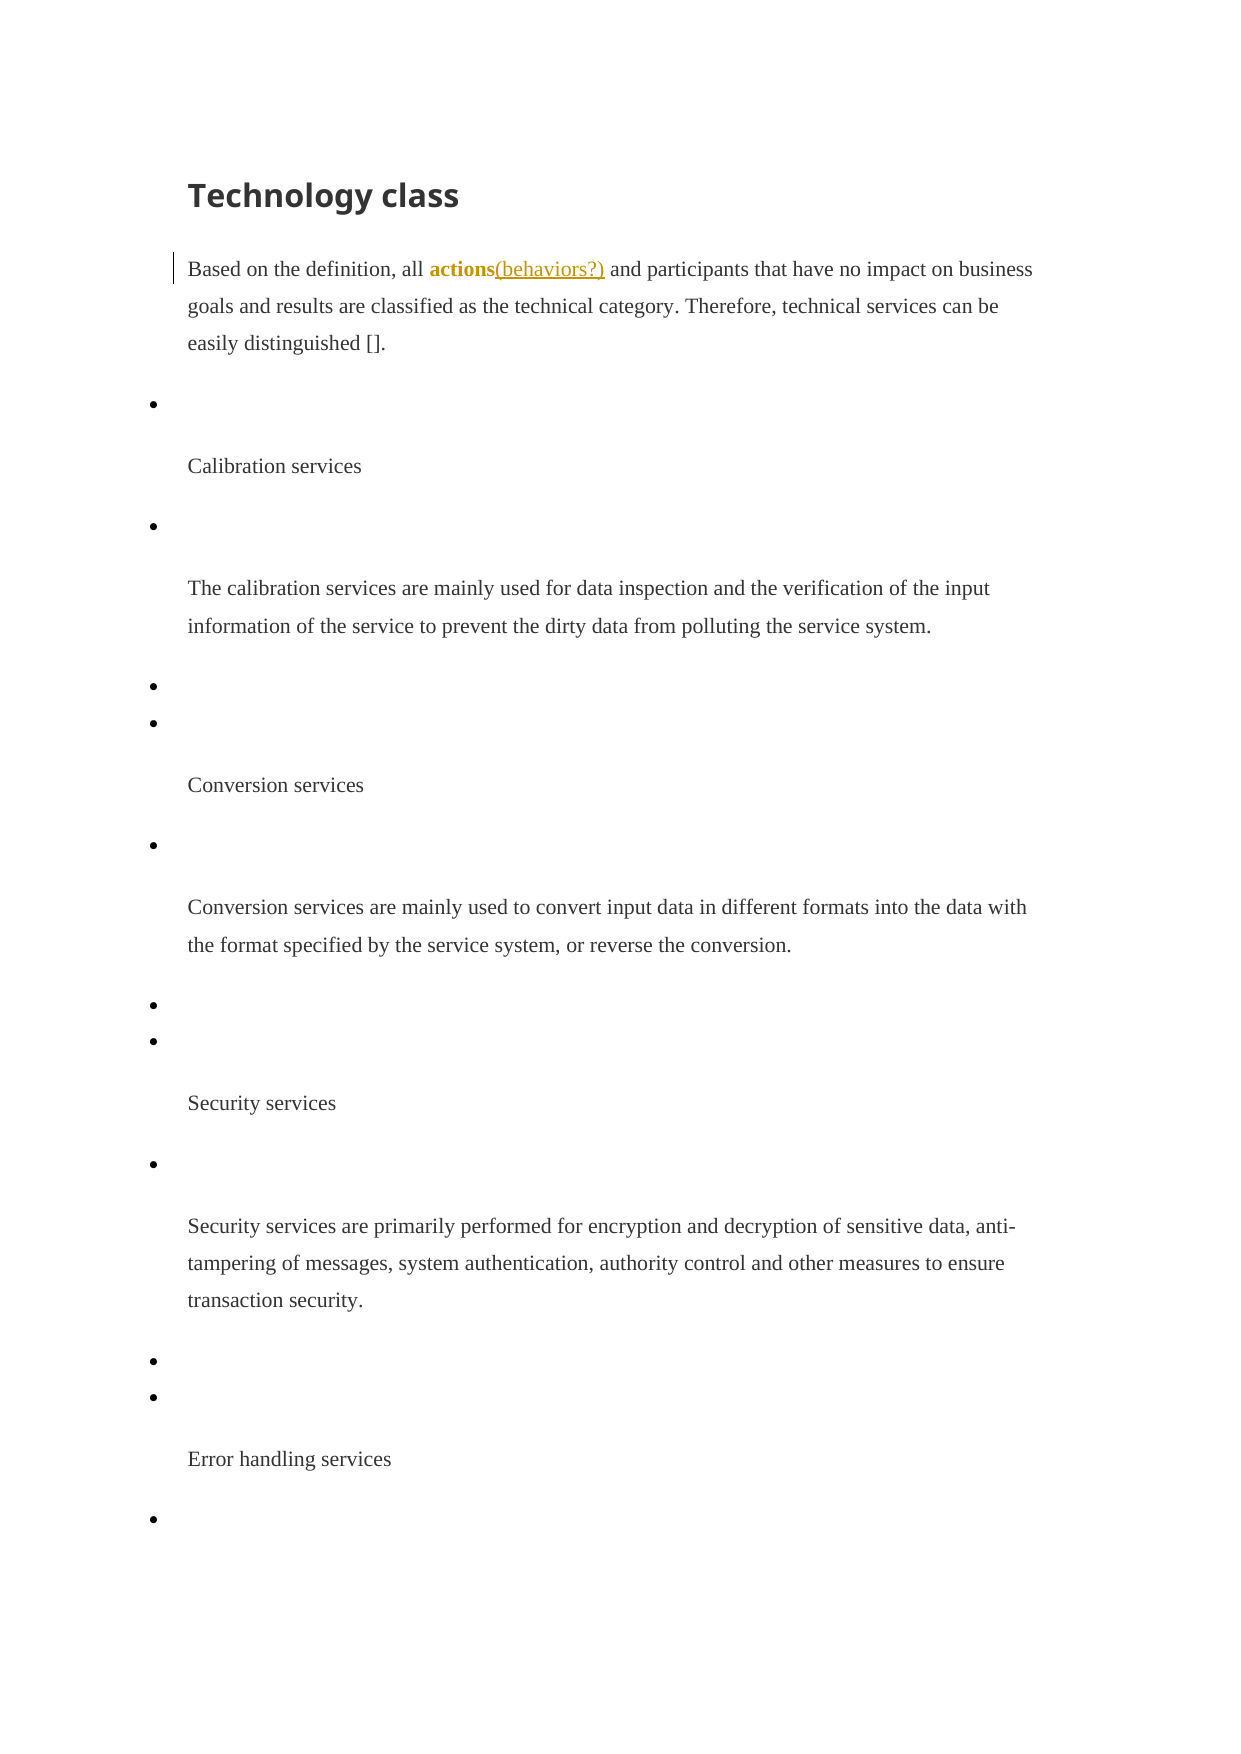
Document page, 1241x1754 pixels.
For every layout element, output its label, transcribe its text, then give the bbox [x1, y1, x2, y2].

text Conversion services are mainly used to convert input data in different formats into the data with the format specified by the service system, or reverse the conversion. [187, 891, 1053, 961]
subtitle Technology class [187, 162, 1053, 227]
text Security services are primarily performed for encryption and decryption of sensitive data, anti-tampering of messages, system authentication, authority control and other measures to ensure transaction security. [187, 1209, 1053, 1316]
text Conversion services [187, 768, 1053, 801]
text Calibration services [187, 449, 1053, 482]
text Error handling services [187, 1443, 1053, 1475]
text Based on the definition, all actions and participants that have no impact on business goals and results are classified as the technical category. Therefore, technical services can be easily distinguished []. [187, 252, 1053, 359]
text The calibration services are mainly used for data inspection and the verification of the input information of the service to prevent the dirty data from polluting the service system. [187, 572, 1053, 642]
text Security services [187, 1087, 1053, 1119]
